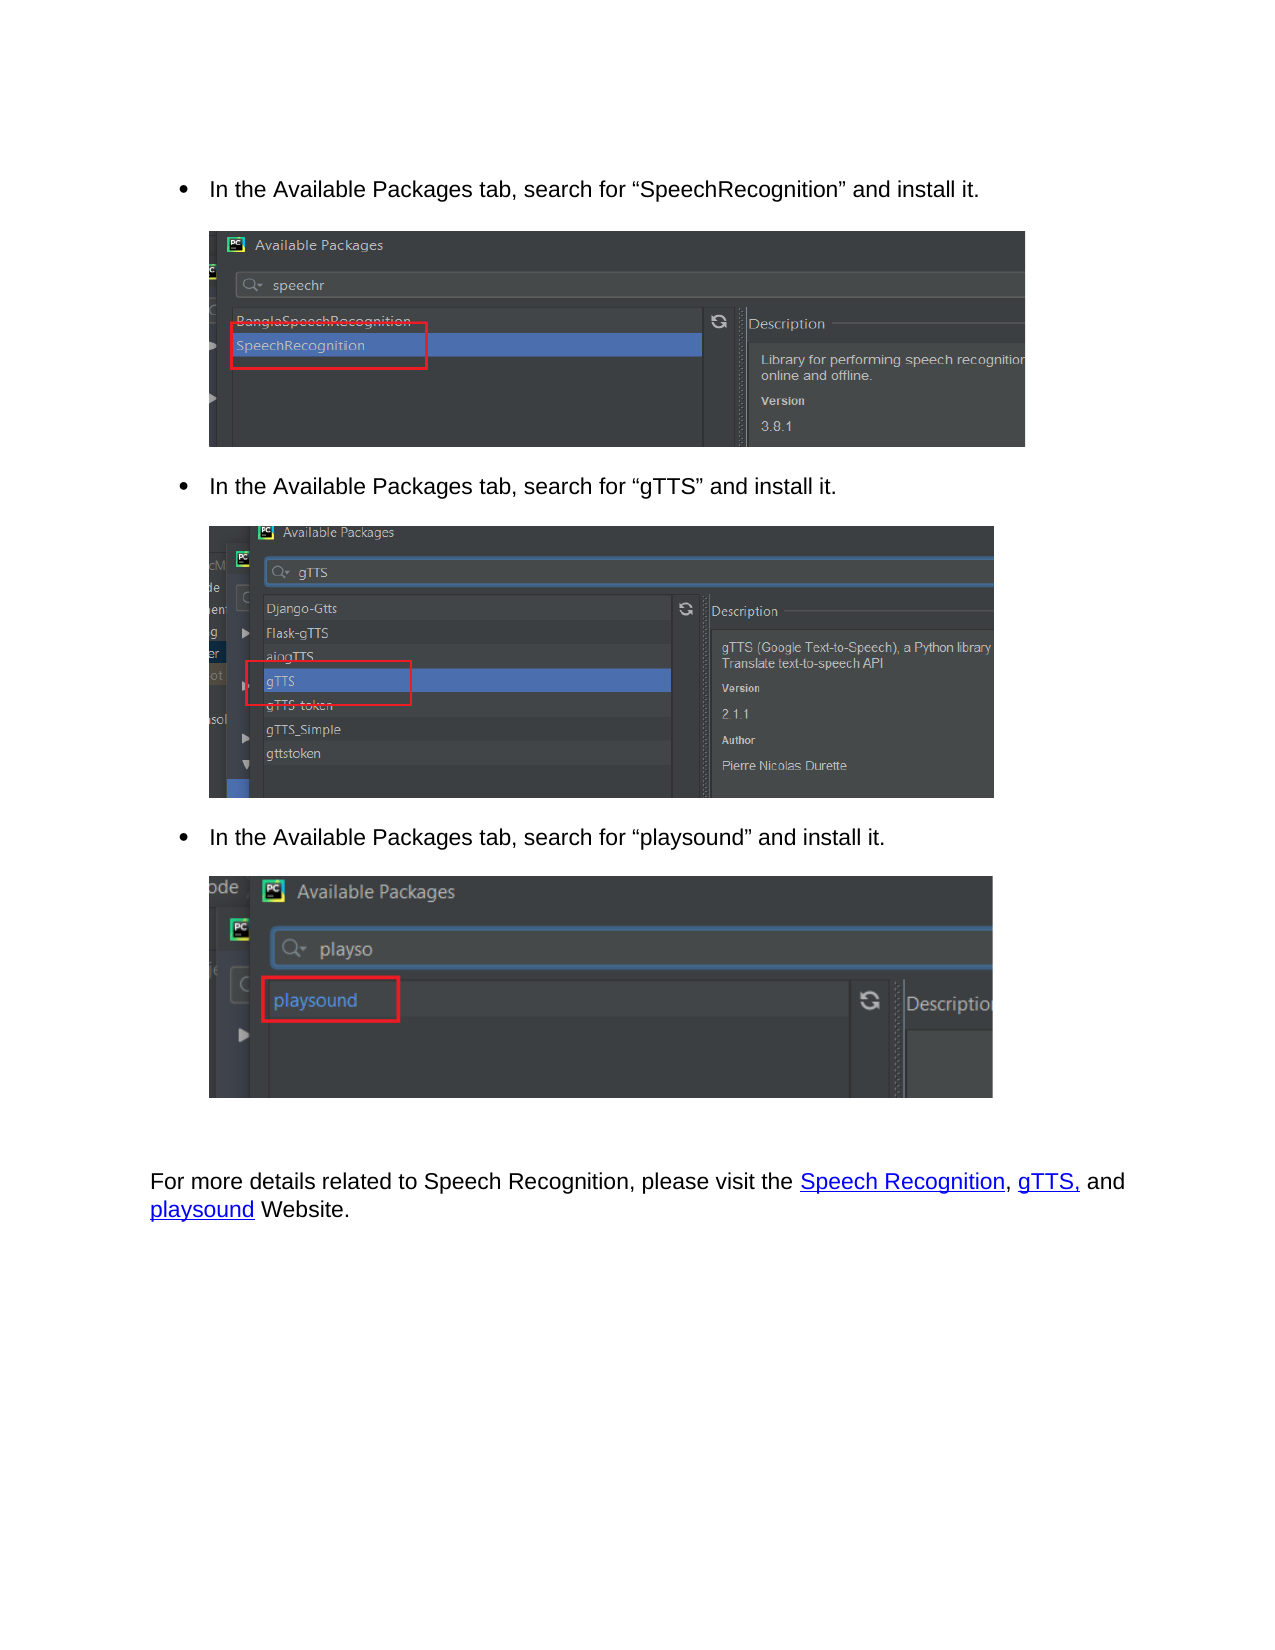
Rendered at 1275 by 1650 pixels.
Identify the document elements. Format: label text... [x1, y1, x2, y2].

list In the Available Packages tab, search for “playsound” and install it. [179, 824, 1125, 850]
picture [209, 231, 1026, 447]
list In the Available Packages tab, search for “gTTS” and install it. [179, 473, 1125, 499]
picture [209, 526, 994, 798]
picture [209, 876, 993, 1098]
text For more details related to Speech Recognition, please visit the Speech Recognition, gTTS, and playsound Website. [150, 1168, 1125, 1223]
list In the Available Packages tab, search for “SpeechRecognition” and install it. [179, 176, 1125, 203]
